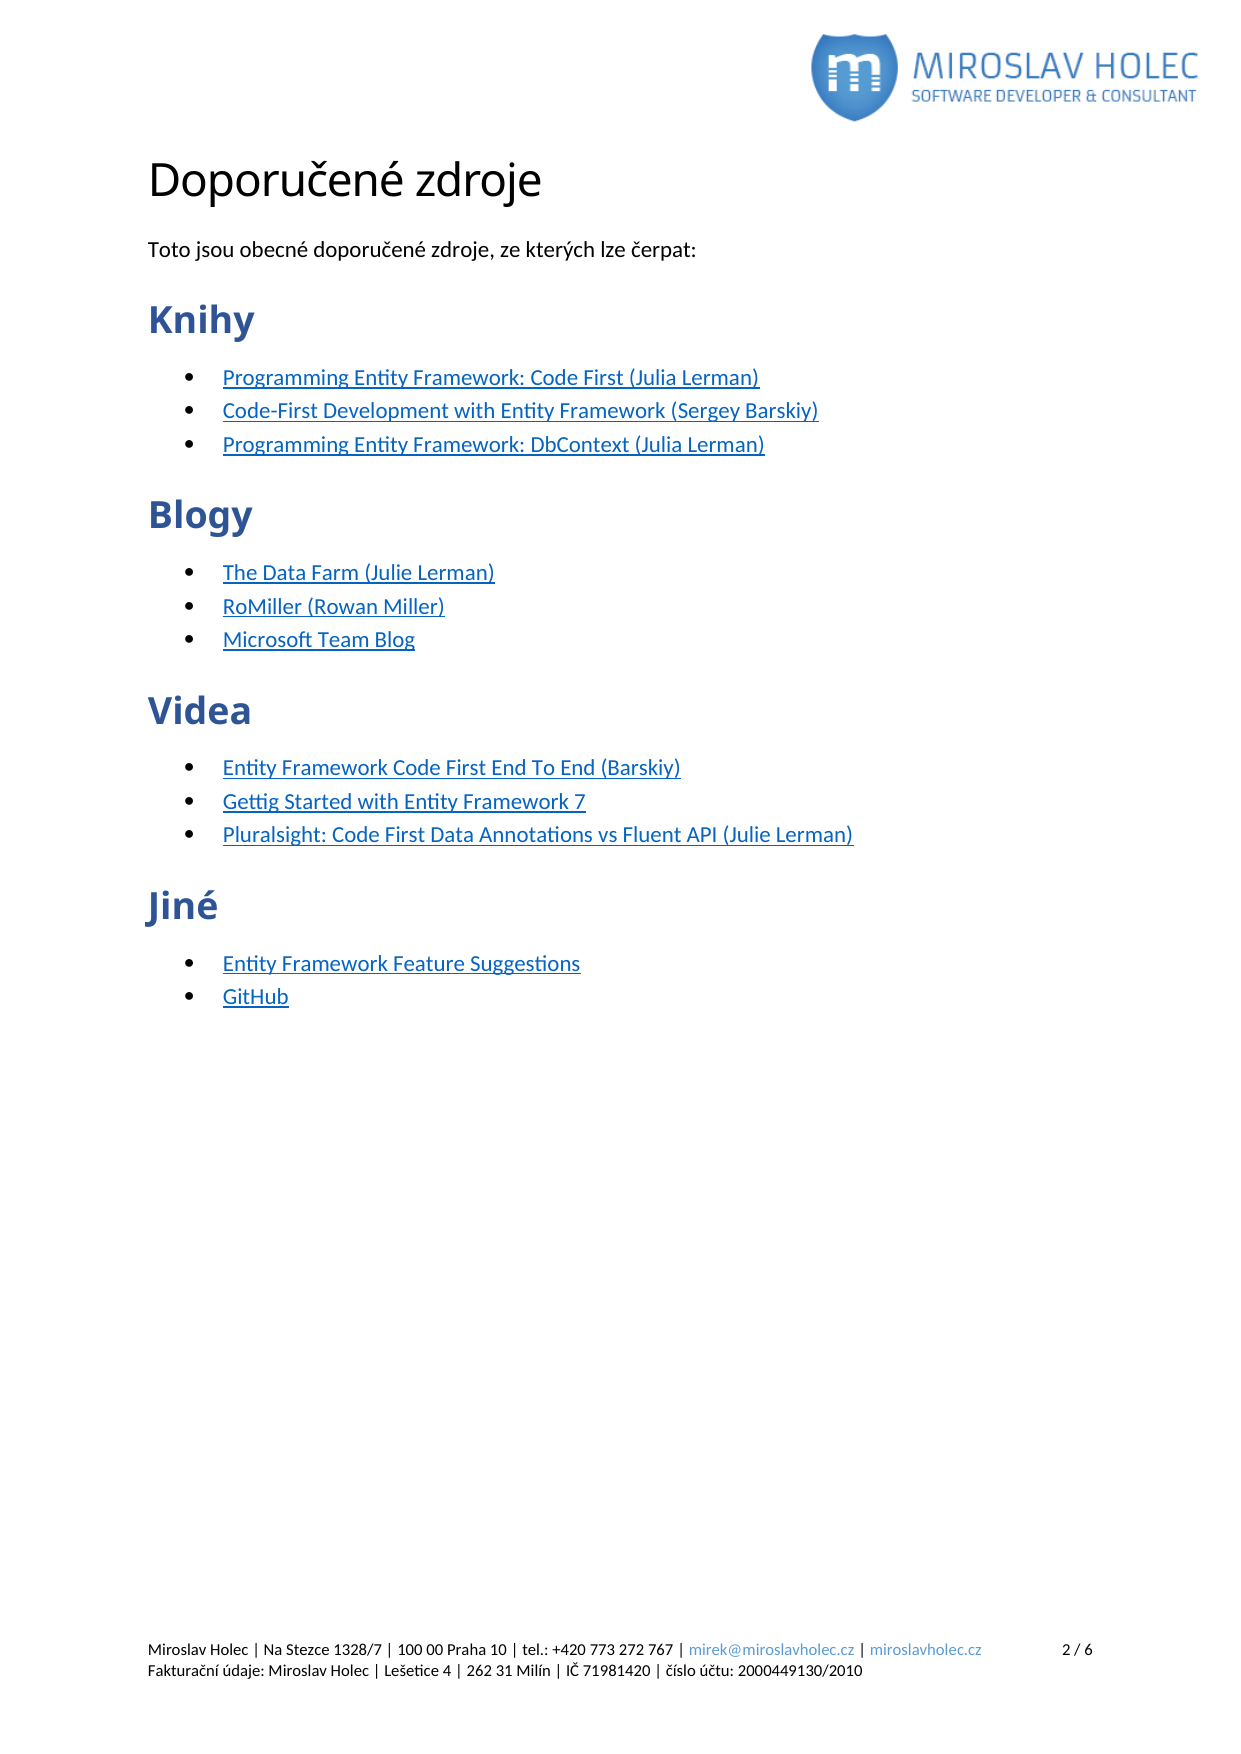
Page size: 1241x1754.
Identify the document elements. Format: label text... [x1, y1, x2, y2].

list Entity Framework Feature Suggestions [185, 949, 1093, 977]
picture [664, 18, 1241, 133]
list Gettig Started with Entity Framework 7 [185, 787, 1093, 815]
subtitle Videa [148, 684, 1093, 735]
list Pluralsight: Code First Data Annotations vs Fluent API (Julie Lerman) [185, 821, 1093, 849]
list Programming Entity Framework: DbContext (Julia Lerman) [185, 430, 1093, 458]
list RoMiller (Rowan Miller) [185, 592, 1093, 620]
list Microsoft Team Blog [185, 625, 1093, 653]
list Code-First Development with Entity Framework (Sergey Barskiy) [185, 397, 1093, 425]
subtitle Knihy [148, 293, 1093, 344]
list Programming Entity Framework: Code First (Julia Lerman) [185, 363, 1093, 391]
title Doporučené zdroje [148, 148, 1093, 210]
subtitle Blogy [148, 489, 1093, 540]
subtitle Jiné [148, 879, 1093, 930]
list Entity Framework Code First End To End (Barskiy) [185, 753, 1093, 782]
list GitHub [185, 982, 1093, 1010]
text Toto jsou obecné doporučené zdroje, ze kterých lze čerpat: [148, 235, 1093, 263]
list The Data Farm (Julie Lerman) [185, 558, 1093, 586]
